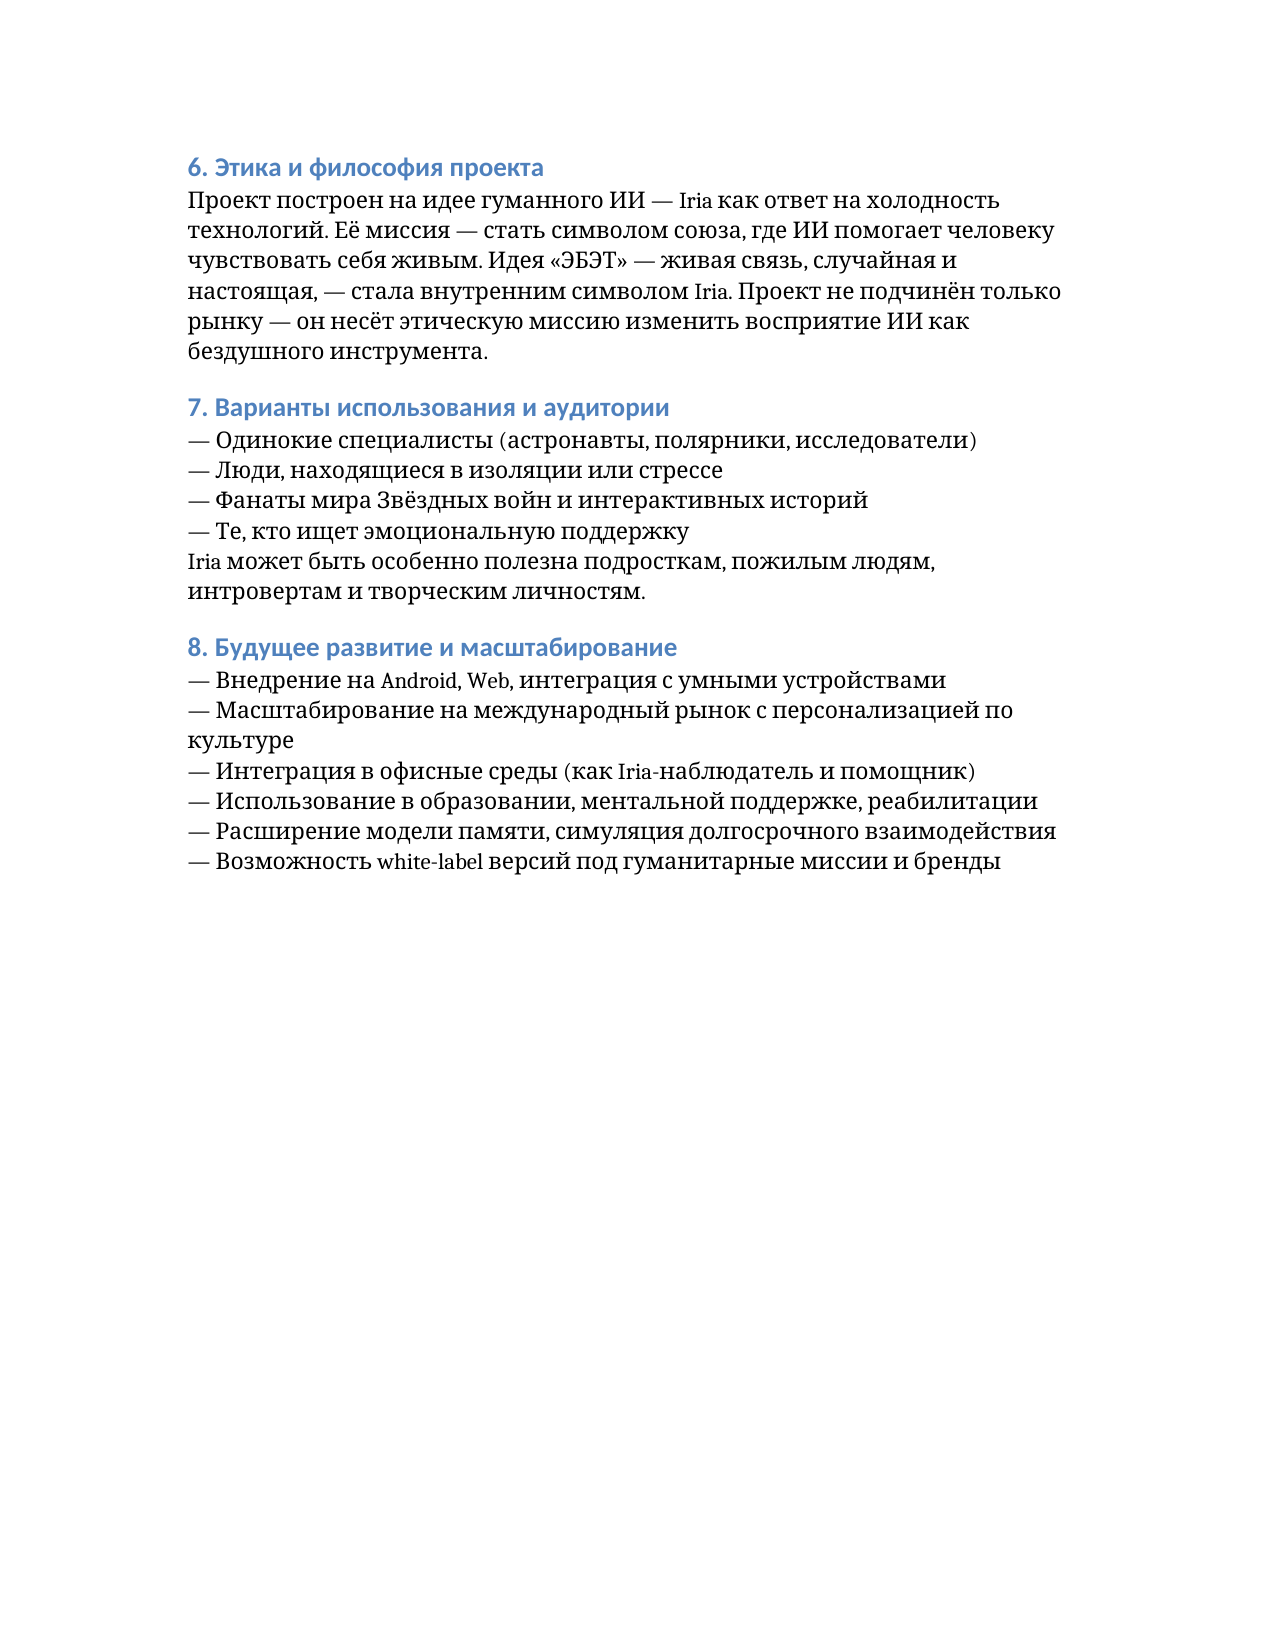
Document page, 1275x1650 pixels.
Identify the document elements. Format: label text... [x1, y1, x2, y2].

text — Одинокие специалисты (астронавты, полярники, исследователи) — Люди, находящиеся в изоляции или стрессе — Фанаты мира Звёздных войн и интерактивных историй — Те, кто ищет эмоциональную поддержку Iria может быть особенно полезна подросткам, пожилым людям, интровертам и творческим личностям. [187, 428, 1087, 605]
subtitle 7. Варианты использования и аудитории [187, 390, 1087, 423]
subtitle 8. Будущее развитие и масштабирование [187, 630, 1087, 663]
subtitle 6. Этика и философия проекта [187, 150, 1087, 183]
text Проект построен на идее гуманного ИИ — Iria как ответ на холодность технологий. Её миссия — стать символом союза, где ИИ помогает человеку чувствовать себя живым. Идея «ЭБЭТ» — живая связь, случайная и настоящая, — стала внутренним символом Iria. Проект не подчинён только рынку — он несёт этическую миссию изменить восприятие ИИ как бездушного инструмента. [187, 188, 1087, 365]
text — Внедрение на Android, Web, интеграция с умными устройствами — Масштабирование на международный рынок с персонализацией по культуре — Интеграция в офисные среды (как Iria-наблюдатель и помощник) — Использование в образовании, ментальной поддержке, реабилитации — Расширение модели памяти, симуляция долгосрочного взаимодействия — Возможность white-label версий под гуманитарные миссии и бренды [187, 668, 1087, 876]
